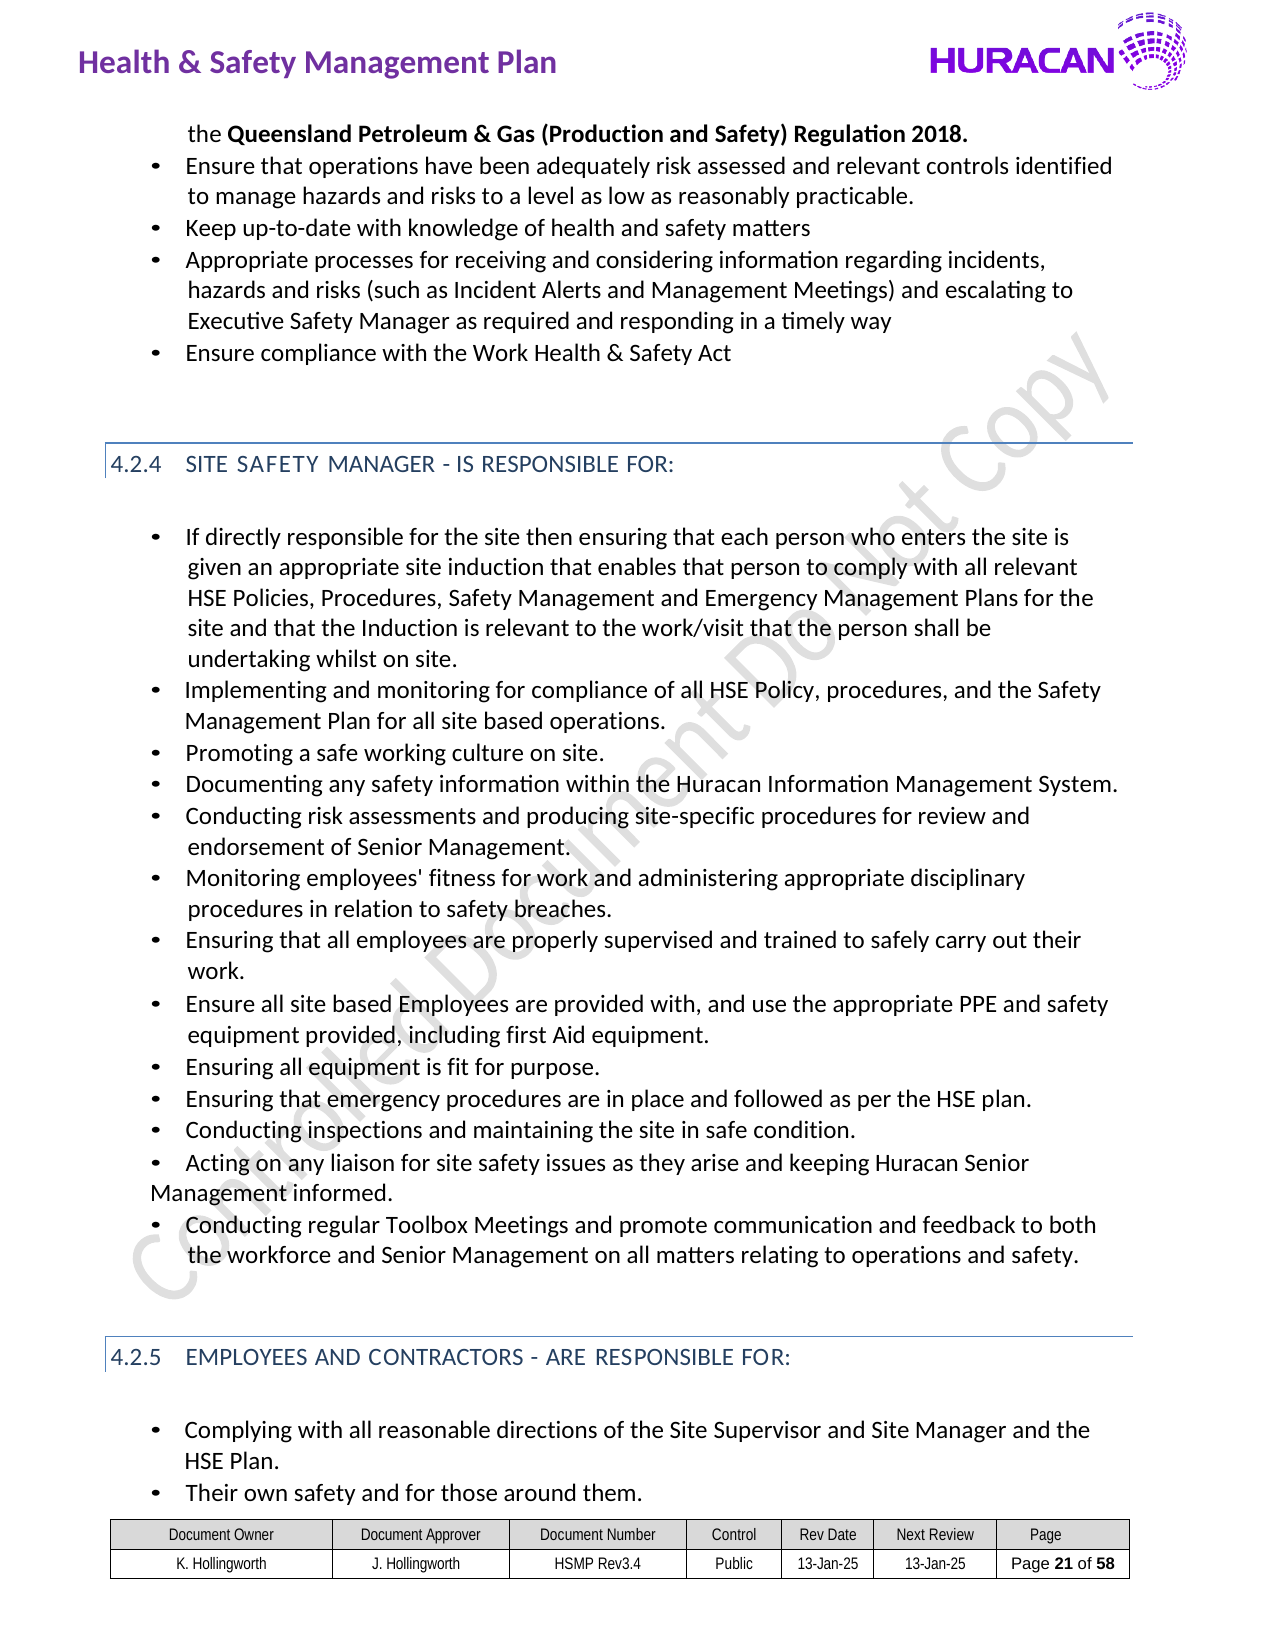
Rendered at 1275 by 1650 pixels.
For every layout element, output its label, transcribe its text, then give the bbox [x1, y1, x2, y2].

text • Ensure compliance with the Work Health & Safety Act [150, 337, 1120, 367]
text • Conducting inspections and maintaining the site in safe condition. [150, 1115, 1133, 1145]
text • Acting on any liaison for site safety issues as they arise and keeping Huracan Senior Management informed. [150, 1147, 1133, 1208]
text • Conducting risk assessments and producing site-specific procedures for review and endorsement of Senior Management. [150, 800, 1037, 861]
text • Ensure that operations have been adequately risk assessed and relevant controls identified to manage hazards and risks to a level as low as reasonably practicable. [150, 150, 1120, 211]
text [150, 118, 1101, 149]
text • Complying with all reasonable directions of the Site Supervisor and Site Manager and the HSE Plan. [150, 1414, 1133, 1475]
text • Ensure all site based Employees are provided with, and use the appropriate PPE and safety equipment provided, including first Aid equipment. [150, 989, 1112, 1050]
text • Appropriate processes for receiving and considering information regarding incidents, hazards and risks (such as Incident Alerts and Management Meetings) and escalating to Executive Safety Manager as required and responding in a timely way [150, 244, 1120, 336]
text • Their own safety and for those around them. [150, 1477, 1133, 1507]
text • Conducting regular Toolbox Meetings and promote communication and feedback to both the workforce and Senior Management on all matters relating to operations and safety. [150, 1209, 1099, 1270]
text • Implementing and monitoring for compliance of all HSE Policy, procedures, and the Safety Management Plan for all site based operations. [150, 674, 1133, 736]
text • Ensuring all equipment is fit for purpose. [150, 1051, 1133, 1081]
text • Promoting a safe working culture on site. [150, 737, 1133, 767]
text • Ensuring that all employees are properly supervised and trained to safely carry out their work. [150, 925, 1089, 986]
text • Documenting any safety information within the Huracan Information Management System. [150, 769, 1133, 799]
text • Keep up-to-date with knowledge of health and safety matters [150, 212, 1120, 243]
text • Ensuring that emergency procedures are in place and followed as per the HSE plan. [150, 1083, 1133, 1113]
text • Monitoring employees' fitness for work and administering appropriate disciplinary procedures in relation to safety breaches. [150, 862, 1032, 923]
text • If directly responsible for the site then ensuring that each person who enters the site is given an appropriate site induction that enables that person to comply with all relevant HSE Policies, Procedures, Safety Management and Emergency Management Plans for the site and that the Induction is relevant to the work/visit that the person shall be undertaking whilst on site. [150, 521, 1118, 673]
subtitle 4.2.4 Site SAFETY Manager - Is responsible for: [106, 444, 1133, 478]
subtitle 4.2.5 Employees and Contractors - Are responsible for: [106, 1337, 1133, 1372]
picture [930, 12, 1187, 90]
